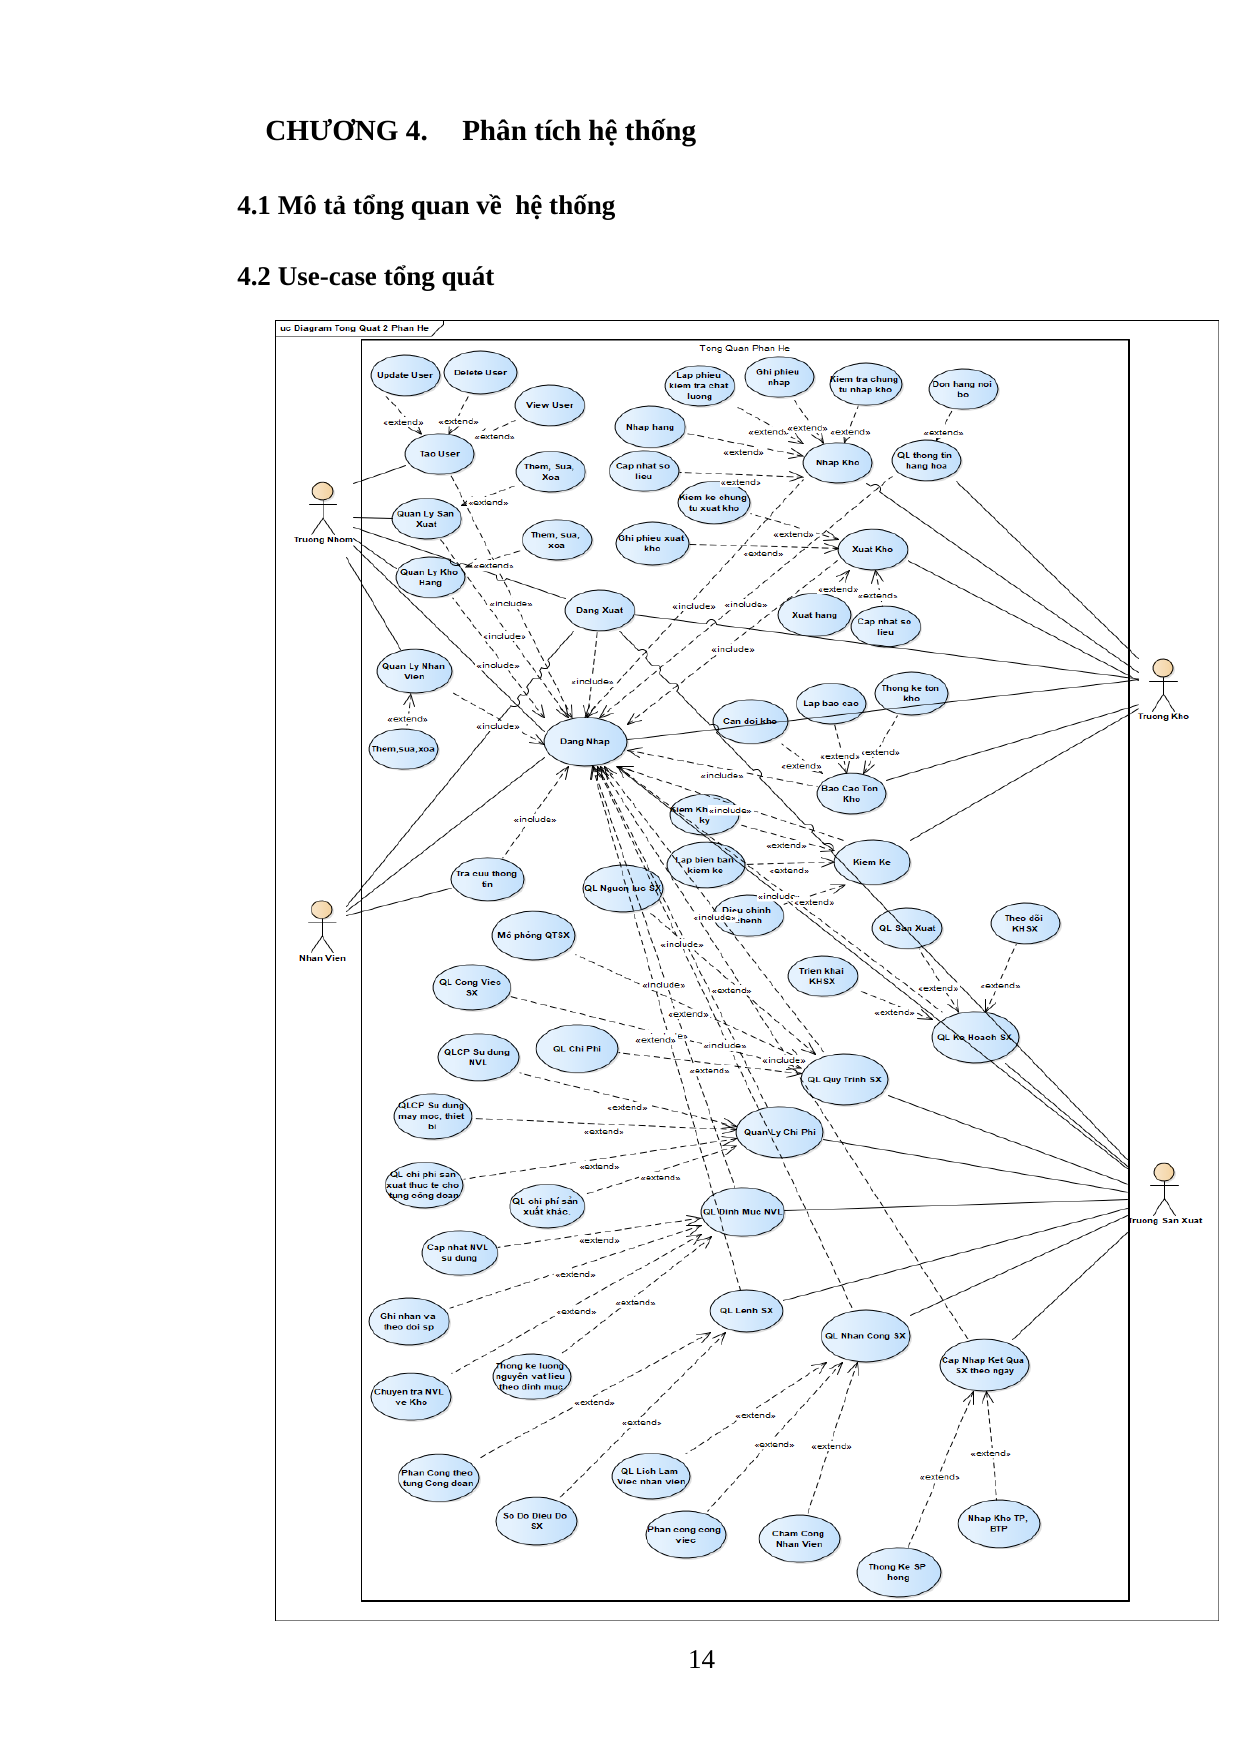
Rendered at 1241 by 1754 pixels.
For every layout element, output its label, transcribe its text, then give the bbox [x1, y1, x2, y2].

picture [274, 319, 1219, 1621]
subtitle Mô tả tổng quan về hệ thống [237, 189, 1122, 220]
subtitle Phân tích hệ thống [265, 113, 1122, 147]
subtitle Use-case tổng quát [237, 261, 1122, 292]
